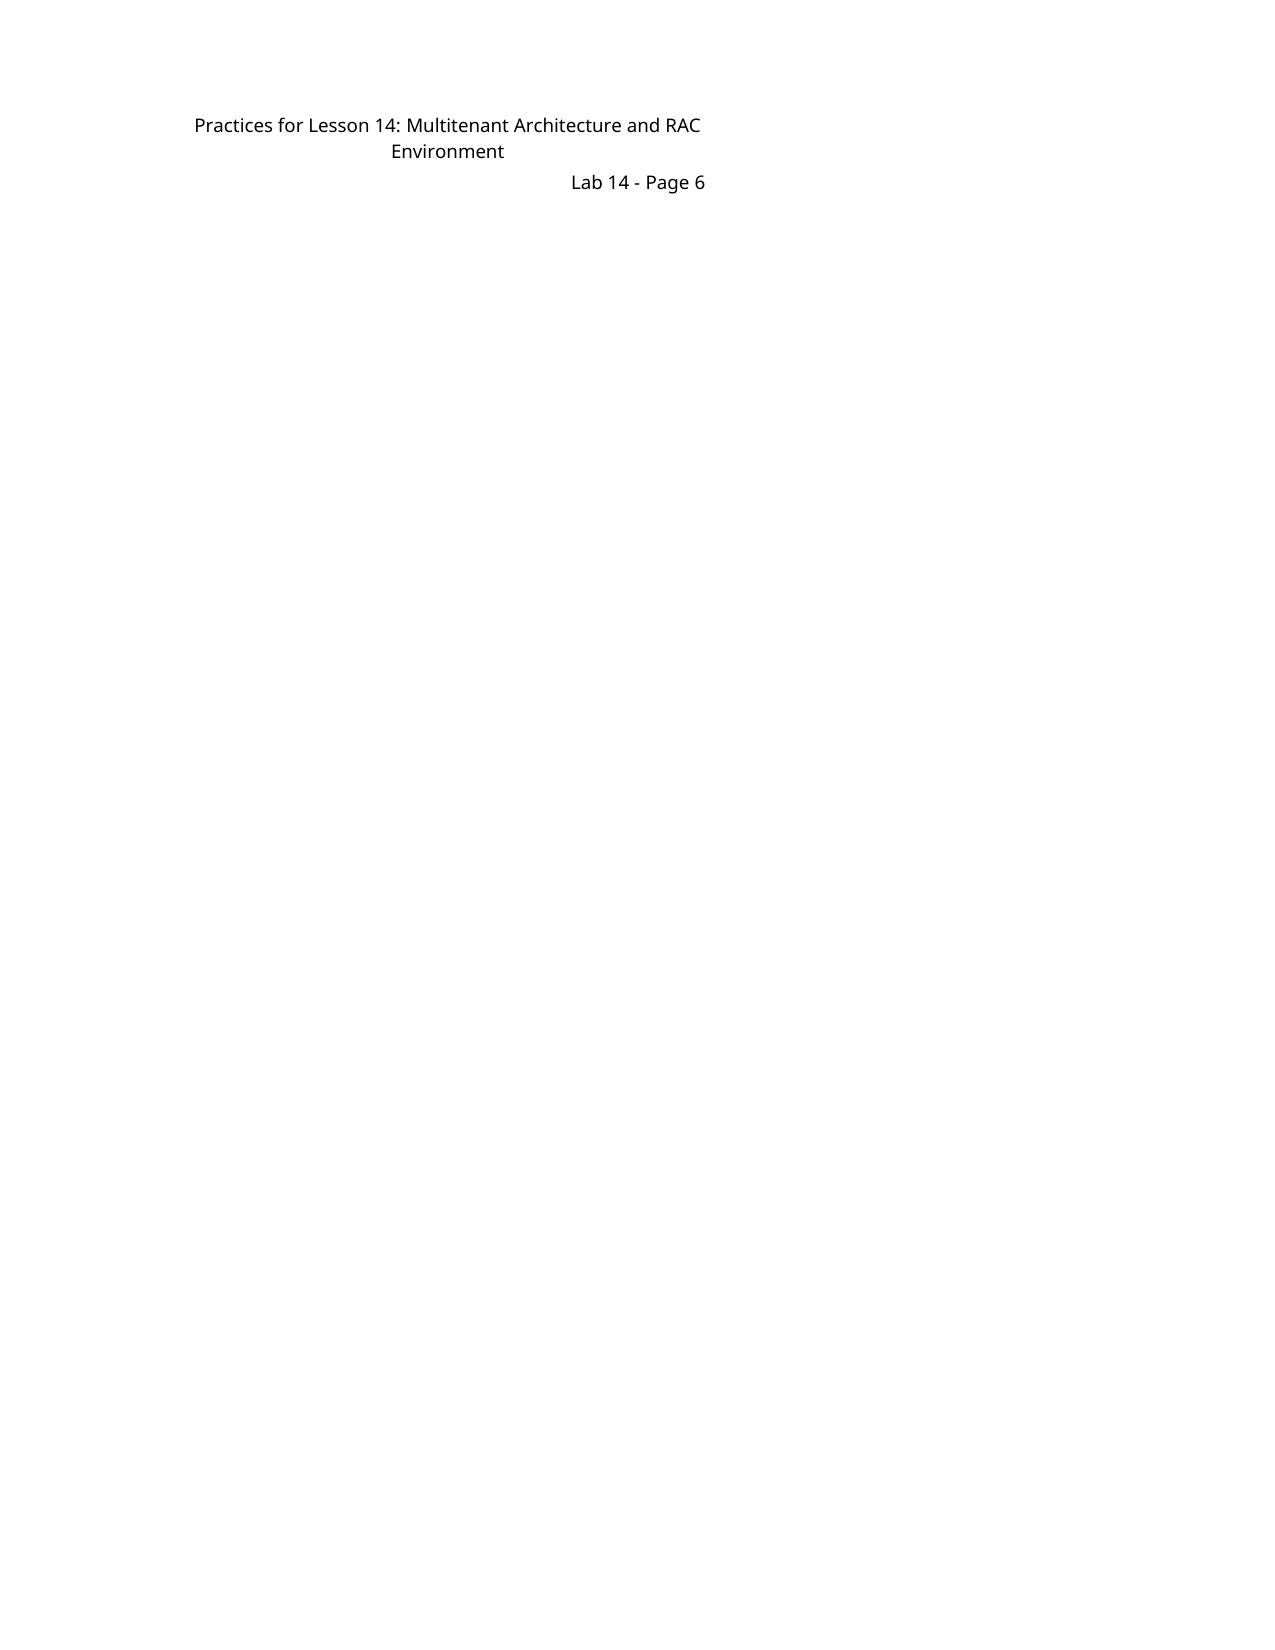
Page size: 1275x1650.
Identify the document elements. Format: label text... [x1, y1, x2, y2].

text Practices for Lesson 14: Multitenant Architecture and RAC Environment [148, 112, 746, 163]
text Lab 14 - Page 6 [149, 169, 1127, 195]
